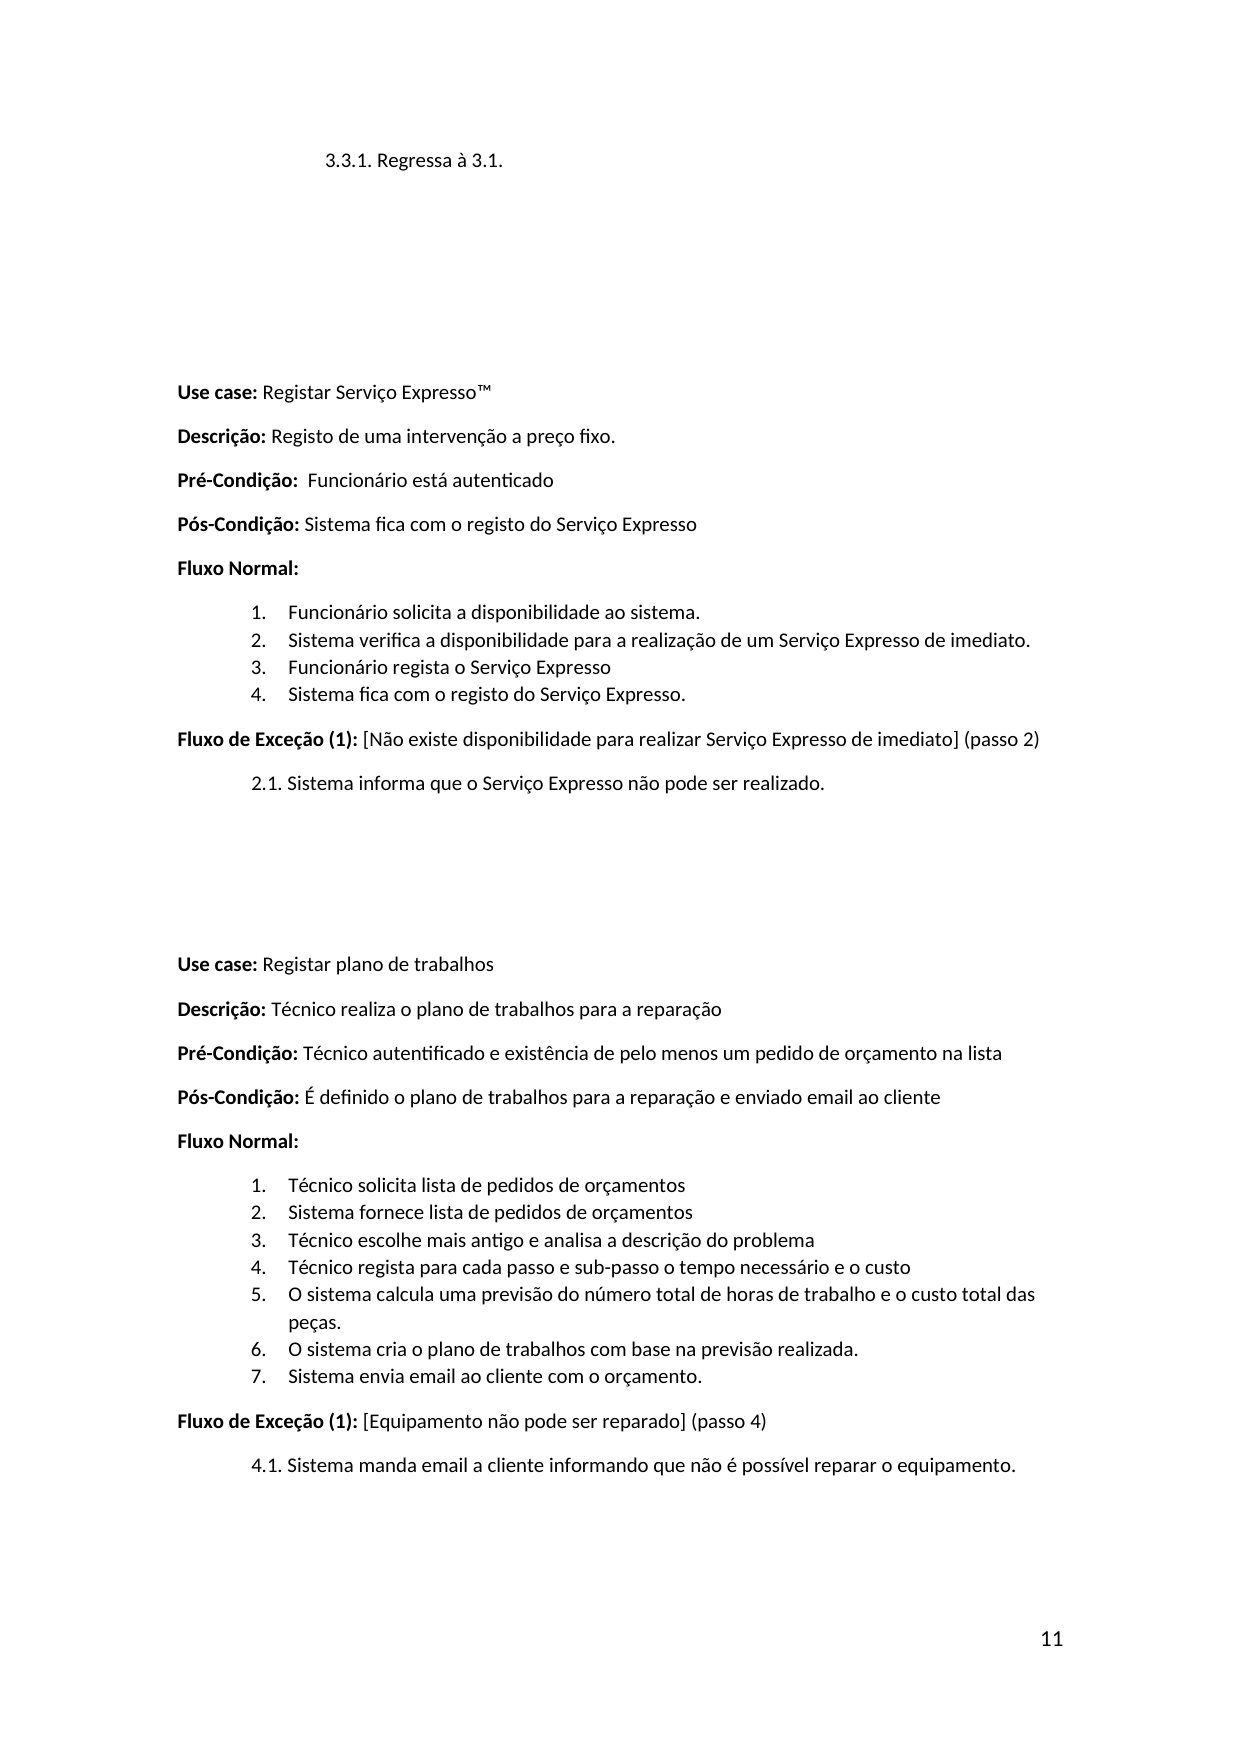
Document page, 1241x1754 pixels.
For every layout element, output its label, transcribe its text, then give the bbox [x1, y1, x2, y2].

list O sistema calcula uma previsão do número total de horas de trabalho e o custo total das peças. [251, 1282, 1063, 1334]
list Sistema verifica a disponibilidade para a realização de um Serviço Expresso de imediato. [251, 627, 1063, 652]
text Fluxo de Exceção (1): [Não existe disponibilidade para realizar Serviço Expresso de imediato] (passo 2) [177, 726, 1063, 751]
text Pré-Condição: Funcionário está autenticado [177, 467, 1063, 493]
list Sistema fica com o registo do Serviço Expresso. [251, 682, 1063, 707]
text Pós-Condição: É definido o plano de trabalhos para a reparação e enviado email ao cliente [177, 1084, 1063, 1109]
text Fluxo Normal: [177, 1128, 1063, 1153]
text Descrição: Registo de uma intervenção a preço fixo. [177, 423, 1063, 449]
list O sistema cria o plano de trabalhos com base na previsão realizada. [251, 1336, 1063, 1362]
text Pré-Condição: Técnico autentificado e existência de pelo menos um pedido de orçamento na lista [177, 1040, 1063, 1065]
list Sistema envia email ao cliente com o orçamento. [251, 1364, 1063, 1389]
list Sistema fornece lista de pedidos de orçamentos [251, 1199, 1063, 1225]
text Use case: Registar Serviço Expresso™ [177, 379, 1063, 404]
text Fluxo Normal: [177, 555, 1063, 581]
text Fluxo de Exceção (1): [Equipamento não pode ser reparado] (passo 4) [177, 1408, 1063, 1433]
list Funcionário solicita a disponibilidade ao sistema. [251, 599, 1063, 625]
text Use case: Registar plano de trabalhos [177, 952, 1063, 977]
text Pós-Condição: Sistema fica com o registo do Serviço Expresso [177, 511, 1063, 537]
list Funcionário regista o Serviço Expresso [251, 654, 1063, 680]
list Técnico regista para cada passo e sub-passo o tempo necessário e o custo [251, 1254, 1063, 1279]
text Descrição: Técnico realiza o plano de trabalhos para a reparação [177, 996, 1063, 1021]
text 2.1. Sistema informa que o Serviço Expresso não pode ser realizado. [177, 770, 1063, 795]
list Técnico solicita lista de pedidos de orçamentos [251, 1172, 1063, 1197]
list Técnico escolhe mais antigo e analisa a descrição do problema [251, 1227, 1063, 1252]
list 3.3.1. Regressa à 3.1. [252, 148, 1063, 173]
text 4.1. Sistema manda email a cliente informando que não é possível reparar o equipamento. [177, 1452, 1063, 1477]
